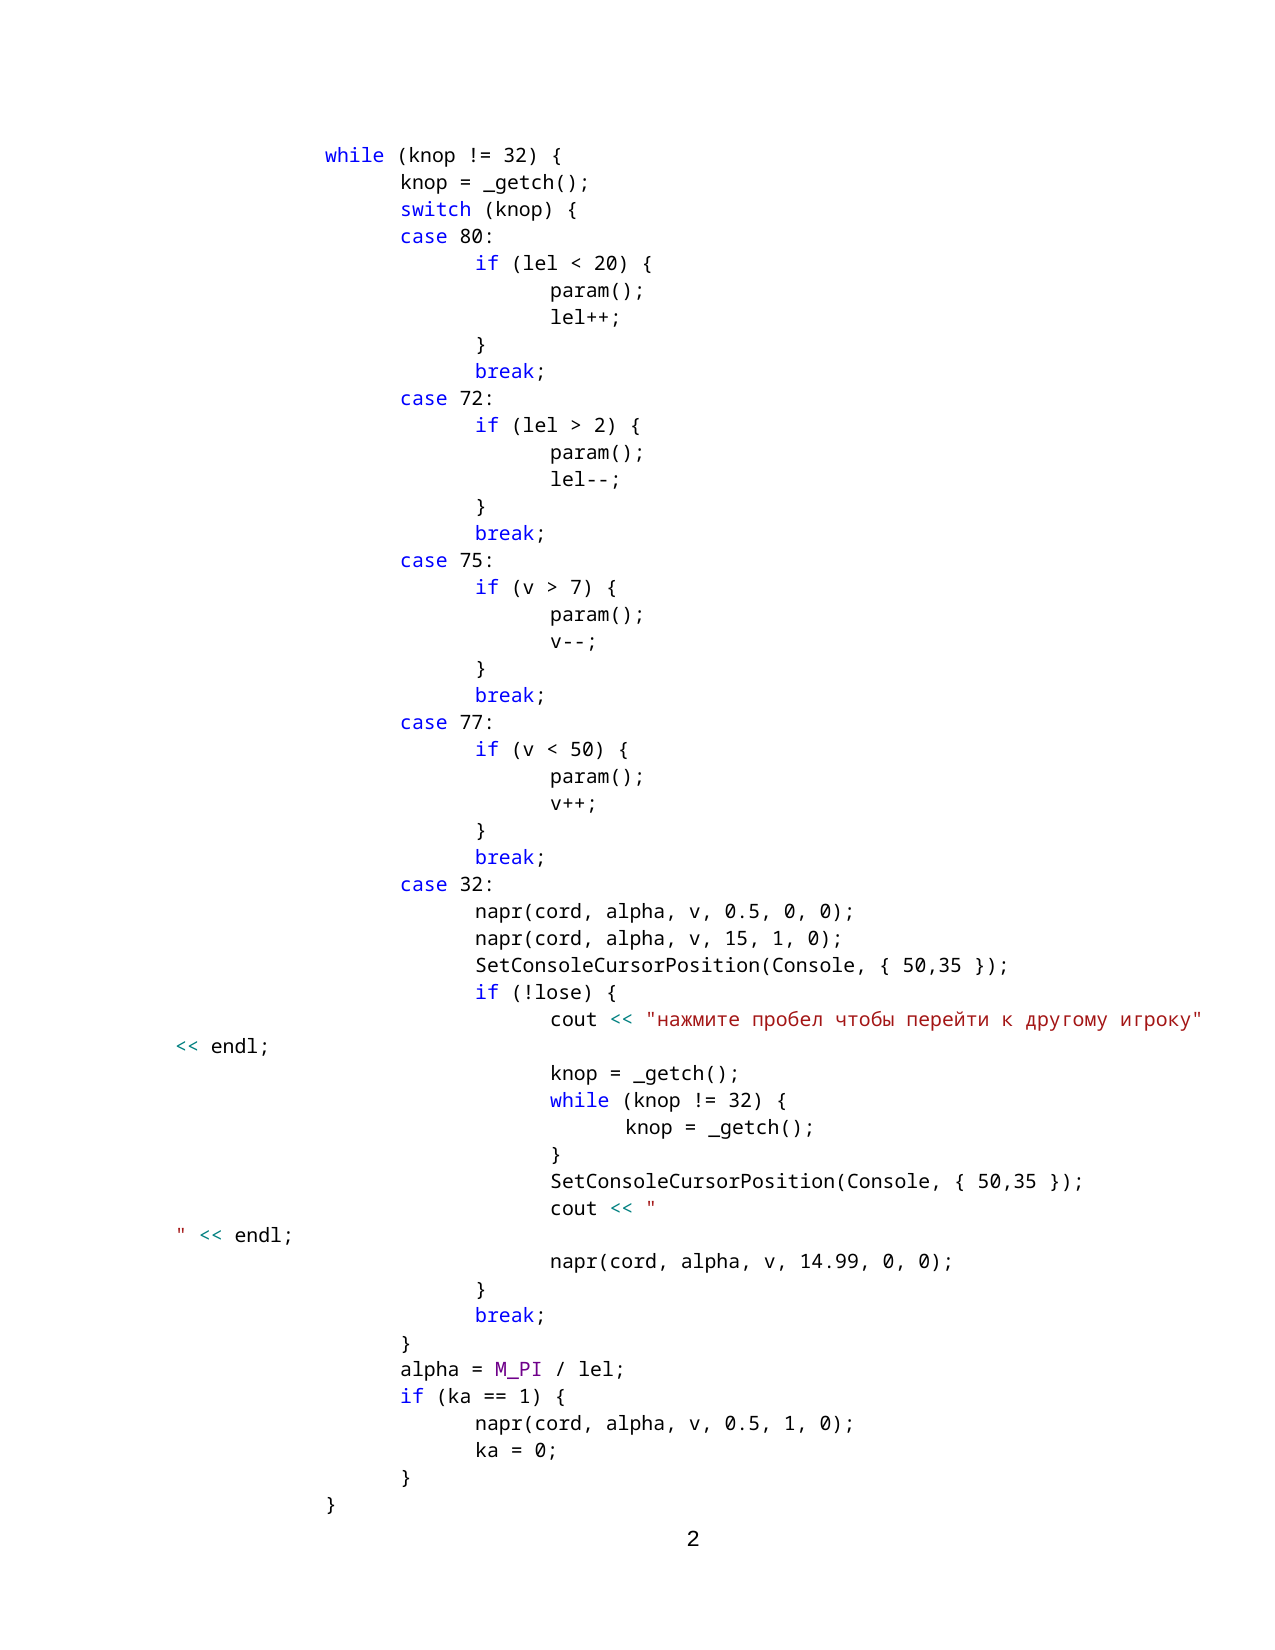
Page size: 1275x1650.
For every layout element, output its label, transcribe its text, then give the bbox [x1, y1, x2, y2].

text } [175, 331, 1204, 357]
text knop = _getch(); [175, 1059, 1204, 1086]
text } [175, 492, 1204, 519]
text break; [175, 843, 1204, 870]
text case 75: [175, 546, 1204, 573]
text ka = 0; [175, 1437, 1204, 1464]
text break; [175, 681, 1204, 708]
text while (knop != 32) { [175, 142, 1204, 169]
text if (ka == 1) { [175, 1383, 1204, 1410]
text alpha = M_PI / lel; [175, 1356, 1204, 1383]
text if (lel > 2) { [175, 411, 1204, 438]
text if (lel < 20) { [175, 249, 1204, 277]
text napr(cord, alpha, v, 0.5, 1, 0); [175, 1410, 1204, 1437]
text param(); [175, 277, 1204, 303]
text break; [175, 519, 1204, 546]
text case 72: [175, 384, 1204, 411]
text napr(cord, alpha, v, 0.5, 0, 0); [175, 897, 1204, 924]
text if (v > 7) { [175, 573, 1204, 600]
text case 80: [175, 223, 1204, 249]
text break; [175, 357, 1204, 384]
text cout << " " << endl; [175, 1194, 1204, 1248]
text napr(cord, alpha, v, 14.99, 0, 0); [175, 1248, 1204, 1275]
text knop = _getch(); [175, 169, 1204, 196]
text } [175, 816, 1204, 843]
text cout << "нажмите пробел чтобы перейти к другому игроку" << endl; [175, 1005, 1204, 1059]
text while (knop != 32) { [175, 1086, 1204, 1113]
text napr(cord, alpha, v, 15, 1, 0); [175, 924, 1204, 951]
text SetConsoleCursorPosition(Console, { 50,35 }); [175, 951, 1204, 978]
text lel--; [175, 465, 1204, 492]
text v++; [175, 789, 1204, 816]
text if (!lose) { [175, 978, 1204, 1005]
text } [175, 1464, 1204, 1491]
text param(); [175, 762, 1204, 789]
text case 32: [175, 870, 1204, 897]
text param(); [175, 438, 1204, 465]
text } [175, 1140, 1204, 1167]
text knop = _getch(); [175, 1113, 1204, 1140]
text } [175, 1329, 1204, 1356]
text switch (knop) { [175, 196, 1204, 223]
text case 77: [175, 708, 1204, 735]
text } [175, 1491, 1204, 1518]
text SetConsoleCursorPosition(Console, { 50,35 }); [175, 1167, 1204, 1194]
text lel++; [175, 303, 1204, 331]
text param(); [175, 600, 1204, 627]
text } [175, 654, 1204, 681]
text break; [175, 1302, 1204, 1329]
text v--; [175, 627, 1204, 654]
text } [175, 1275, 1204, 1302]
text if (v < 50) { [175, 735, 1204, 762]
